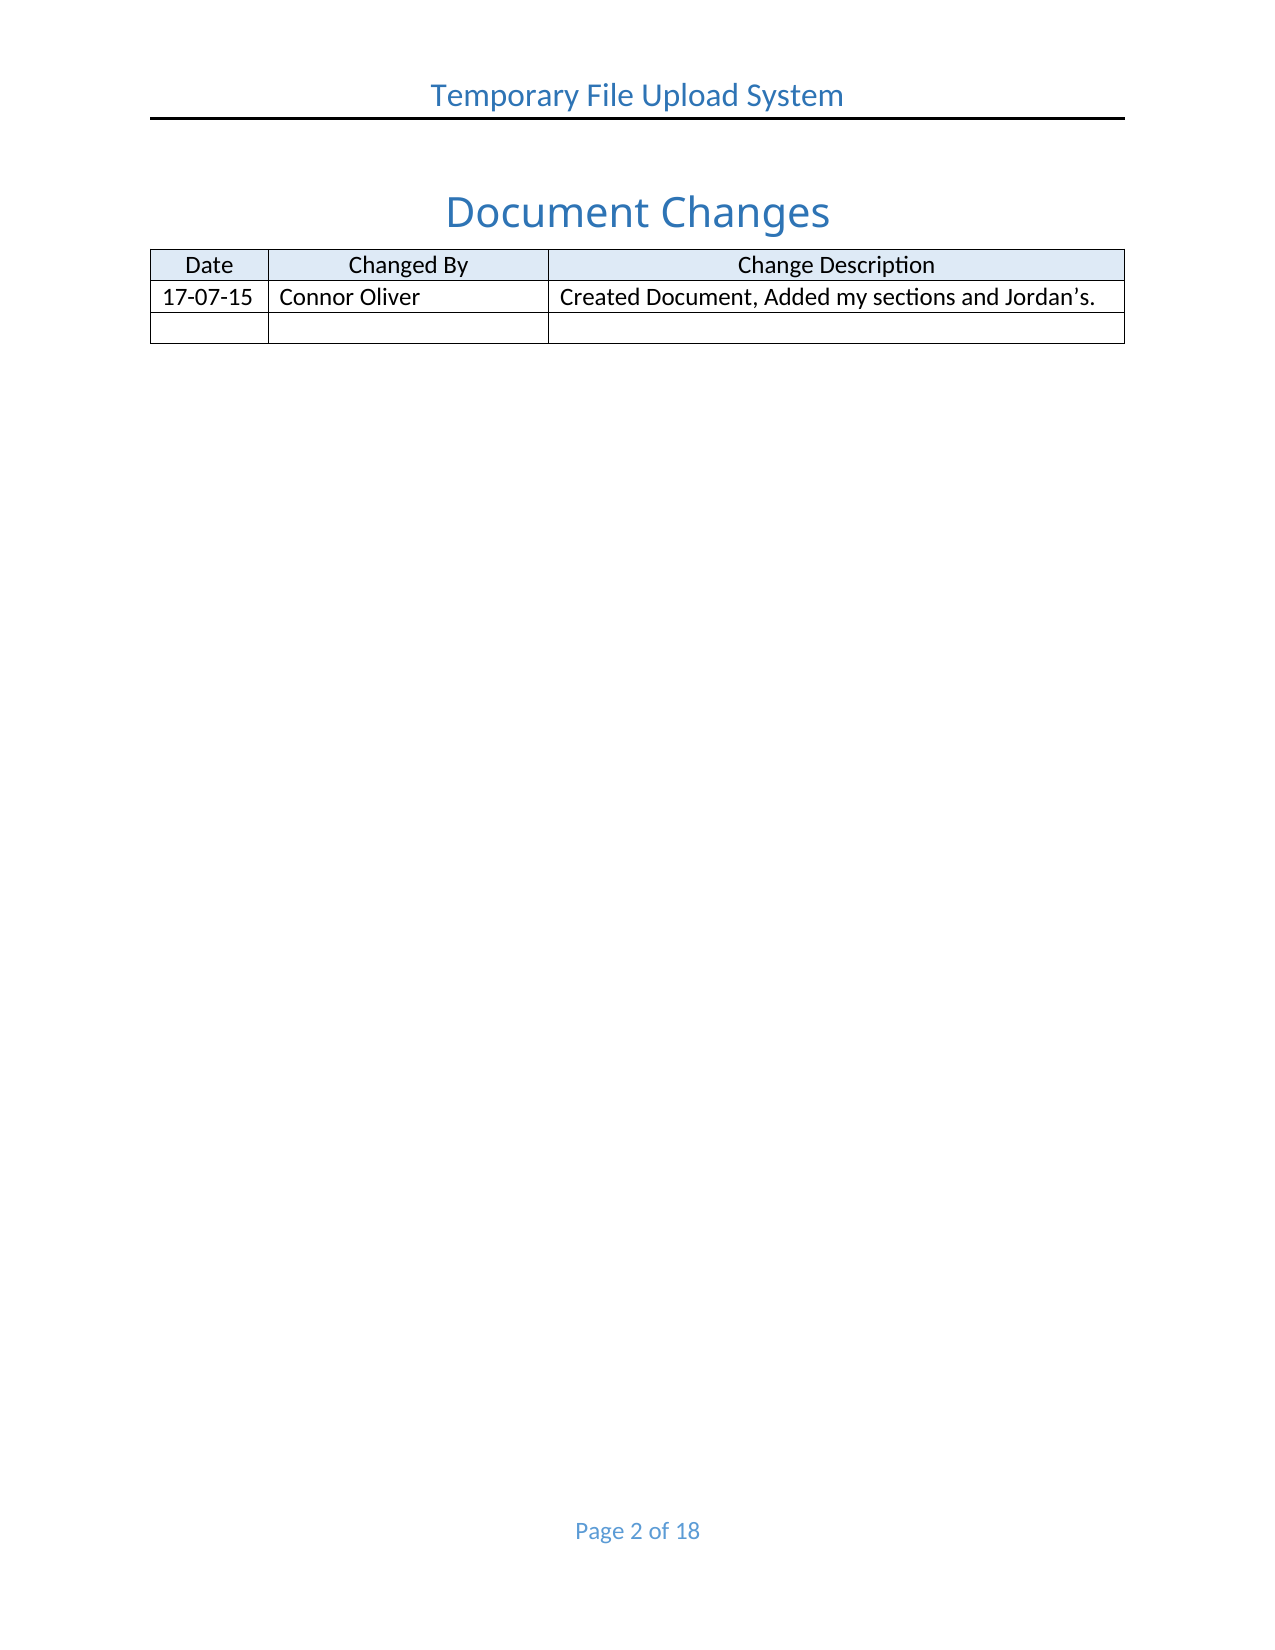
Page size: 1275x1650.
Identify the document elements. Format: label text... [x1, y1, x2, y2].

table_cell [549, 313, 1124, 343]
subtitle Document Changes [150, 183, 1125, 240]
table_header Changed By [269, 250, 548, 280]
table_cell 17-07-15 [151, 281, 268, 312]
table_header Change Description [549, 250, 1124, 280]
table_header Date [151, 250, 268, 280]
table_cell [269, 313, 548, 343]
table_cell Created Document, Added my sections and Jordan’s. [549, 281, 1124, 312]
table_cell Connor Oliver [269, 281, 548, 312]
table_cell [151, 313, 268, 343]
